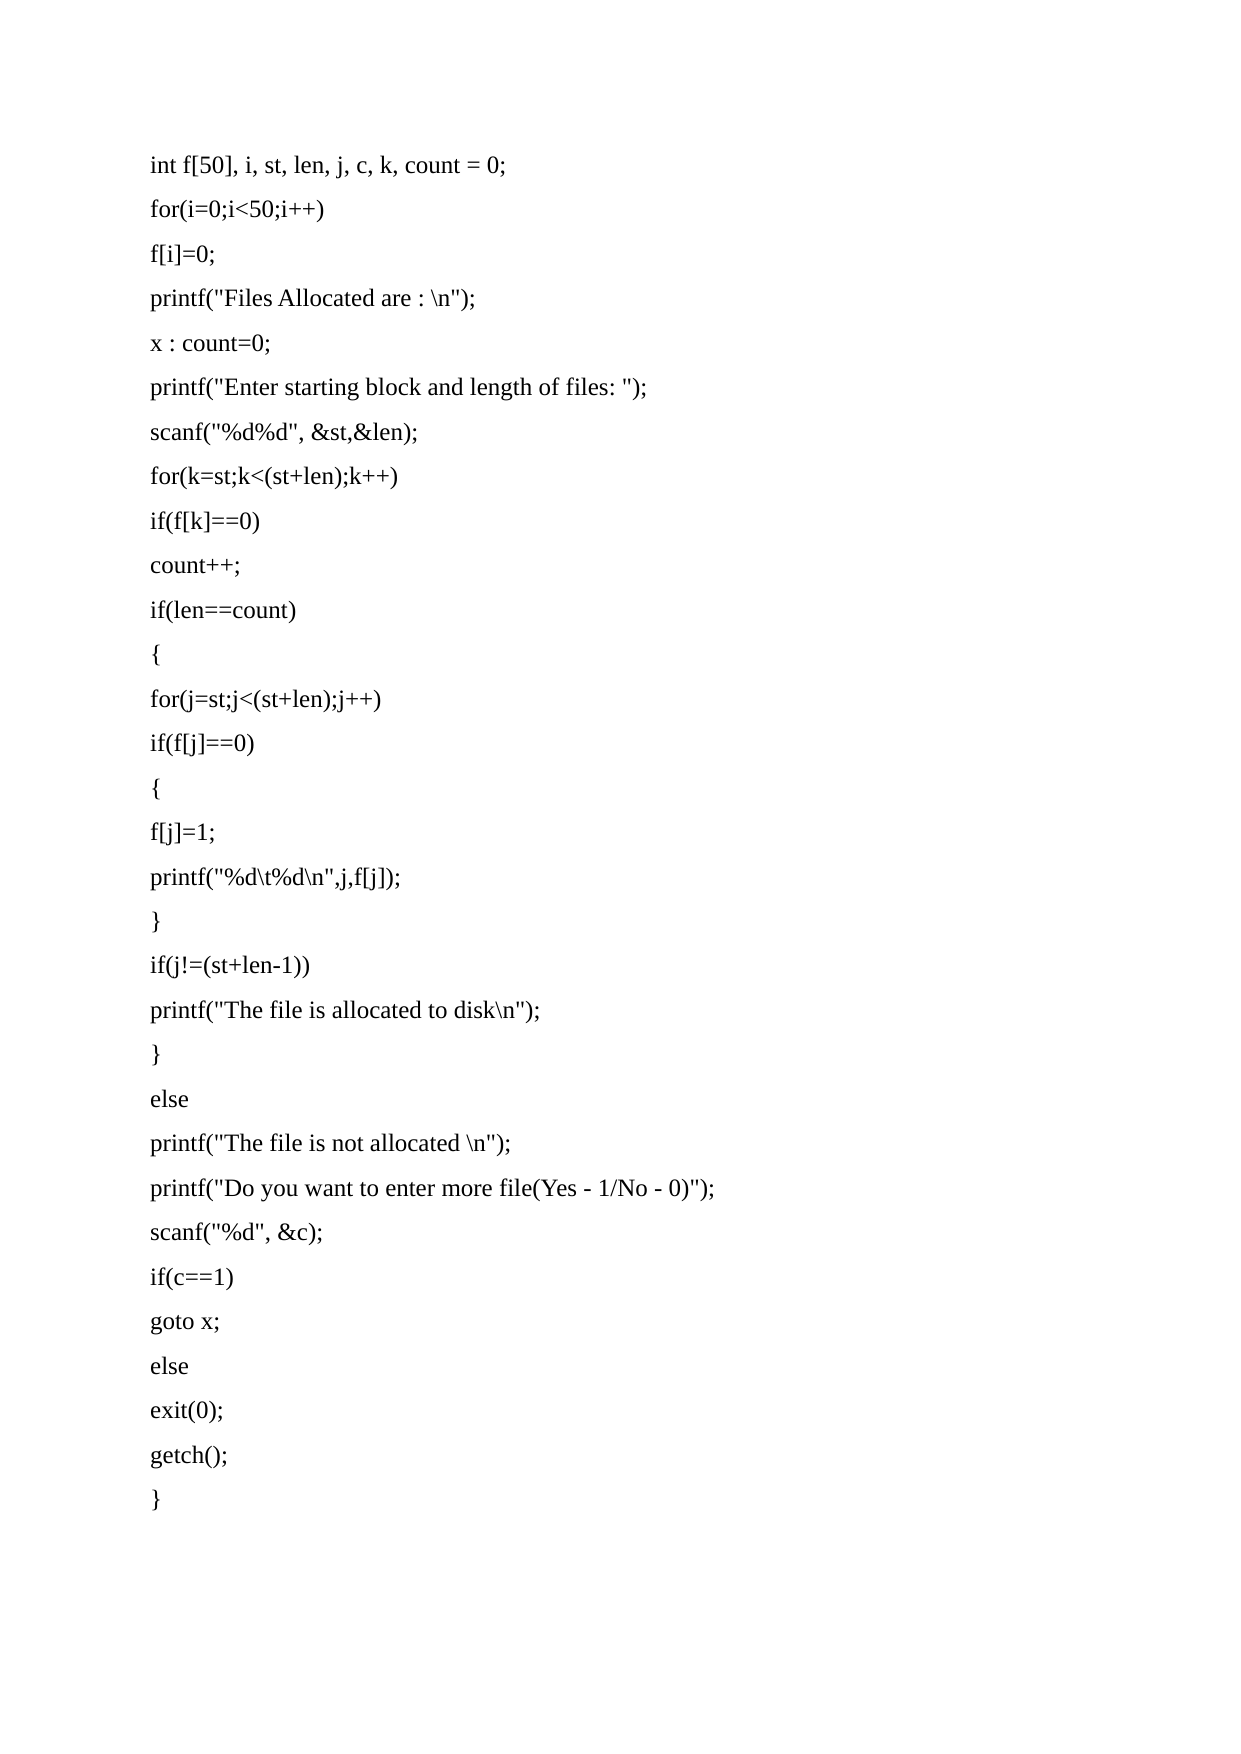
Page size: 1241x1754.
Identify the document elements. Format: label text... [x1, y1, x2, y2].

text if(c==1) [150, 1262, 1036, 1291]
text printf("The file is not allocated \n"); [150, 1128, 1036, 1157]
text for(j=st;j<(st+len);j++) [150, 684, 1036, 712]
text else [150, 1351, 1036, 1380]
text } [150, 906, 1036, 935]
text goto x; [150, 1306, 1036, 1335]
text for(i=0;i<50;i++) [150, 194, 1036, 223]
text if(f[k]==0) [150, 506, 1036, 534]
text if(len==count) [150, 595, 1036, 623]
text x : count=0; [150, 328, 1036, 357]
text printf("The file is allocated to disk\n"); [150, 995, 1036, 1024]
text int f[50], i, st, len, j, c, k, count = 0; [150, 150, 1036, 179]
text else [150, 1084, 1036, 1113]
text printf("Enter starting block and length of files: "); [150, 372, 1036, 401]
text if(f[j]==0) [150, 728, 1036, 757]
text for(k=st;k<(st+len);k++) [150, 461, 1036, 490]
text printf("Files Allocated are : \n"); [150, 283, 1036, 312]
text exit(0); [150, 1395, 1036, 1424]
text } [150, 1484, 1036, 1513]
text f[i]=0; [150, 239, 1036, 268]
text printf("Do you want to enter more file(Yes - 1/No - 0)"); [150, 1173, 1036, 1202]
text scanf("%d", &c); [150, 1217, 1036, 1246]
text { [150, 639, 1036, 668]
text getch(); [150, 1440, 1036, 1469]
text printf("%d\t%d\n",j,f[j]); [150, 862, 1036, 890]
text } [150, 1039, 1036, 1068]
text f[j]=1; [150, 817, 1036, 846]
text { [150, 773, 1036, 801]
text if(j!=(st+len-1)) [150, 951, 1036, 979]
text scanf("%d%d", &st,&len); [150, 417, 1036, 446]
text count++; [150, 550, 1036, 579]
